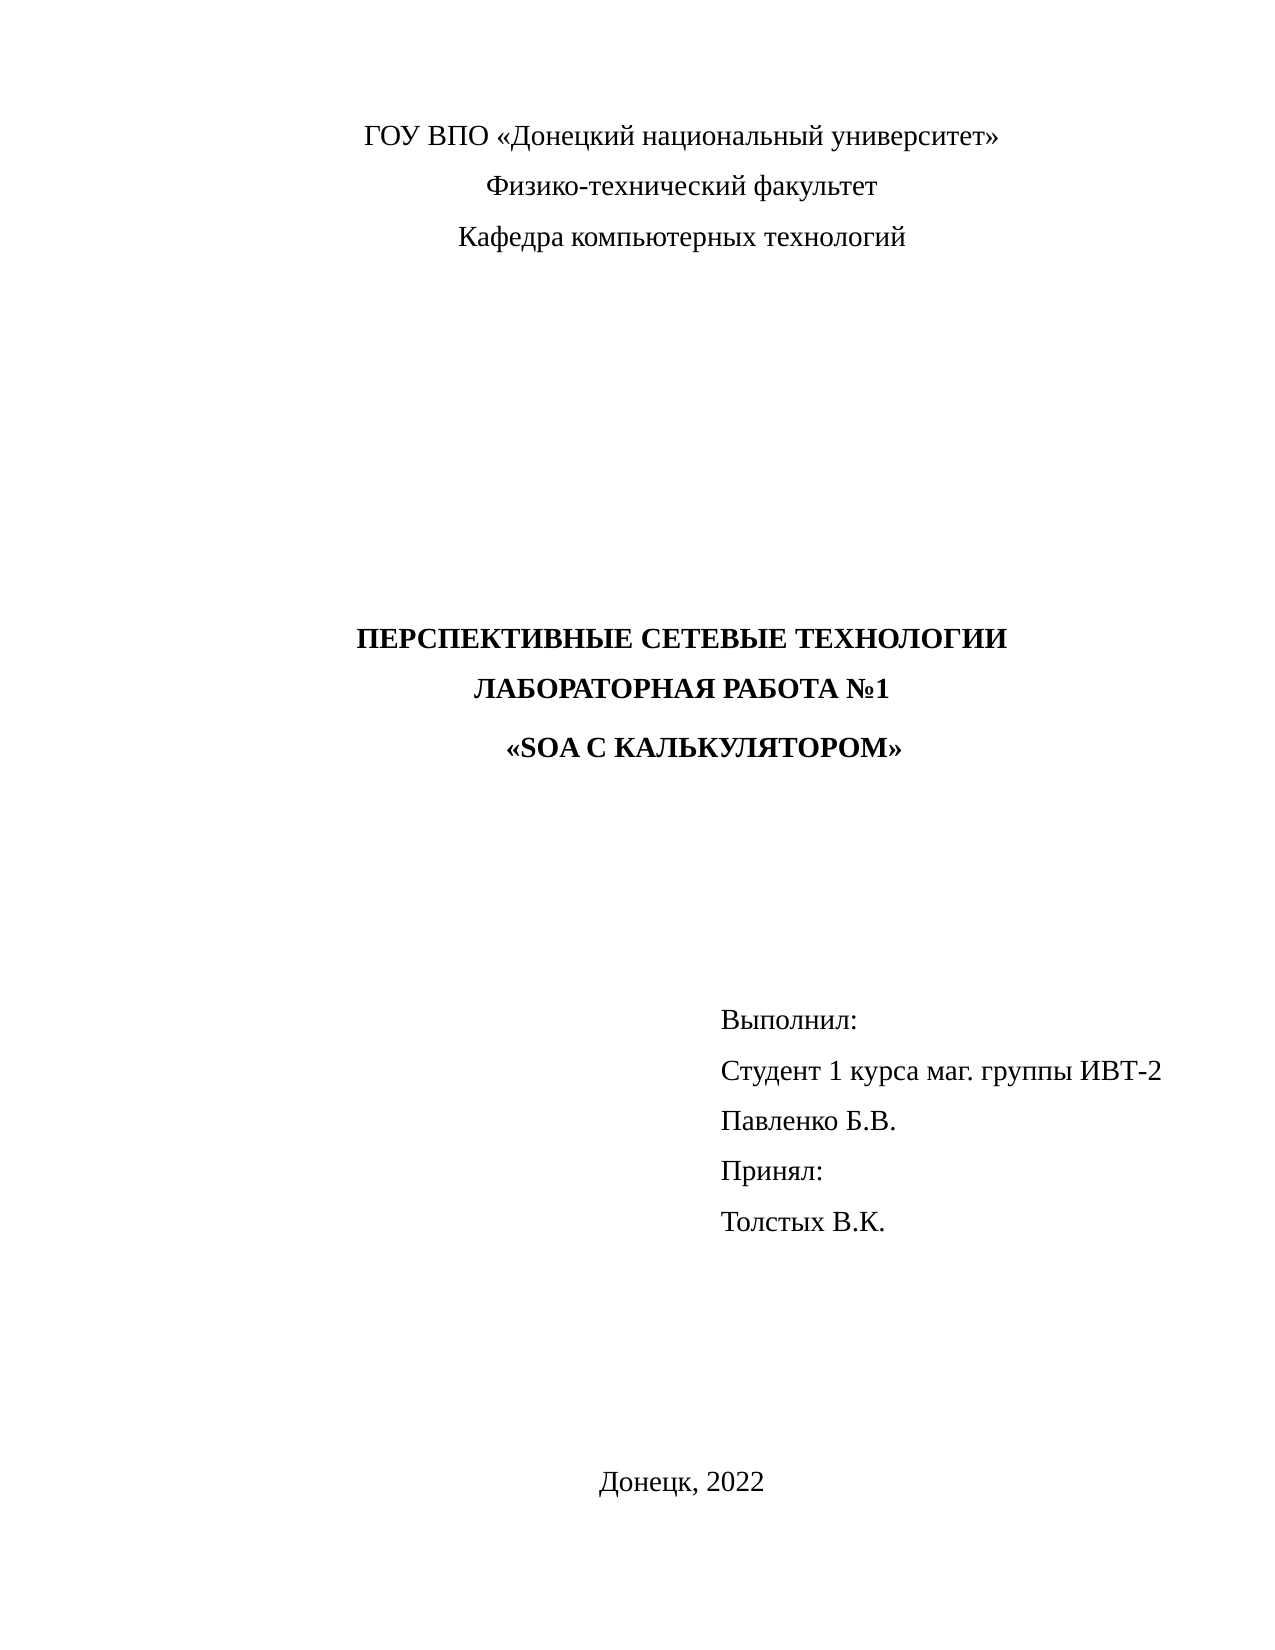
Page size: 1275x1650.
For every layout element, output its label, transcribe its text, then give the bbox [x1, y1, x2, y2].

text Донецк, 2022 [177, 1464, 1186, 1498]
text Выполнил: [721, 1002, 1186, 1036]
text Павленко Б.В. [721, 1103, 1186, 1137]
text ГОУ ВПО «Донецкий национальный университет» [177, 118, 1186, 152]
text Принял: [721, 1153, 1186, 1187]
text ЛАБОРАТОРНАЯ РАБОТА №1 [177, 672, 1186, 705]
text Физико-технический факультет [177, 168, 1186, 202]
text Кафедра компьютерных технологий [177, 219, 1186, 252]
text «SOA С КАЛЬКУЛЯТОРОМ» [236, 730, 1172, 764]
text ПЕРСПЕКТИВНЫЕ СЕТЕВЫЕ ТЕХНОЛОГИИ [177, 621, 1186, 655]
text Студент 1 курса маг. группы ИВТ-2 [721, 1053, 1186, 1086]
text Толстых В.К. [721, 1204, 1186, 1237]
